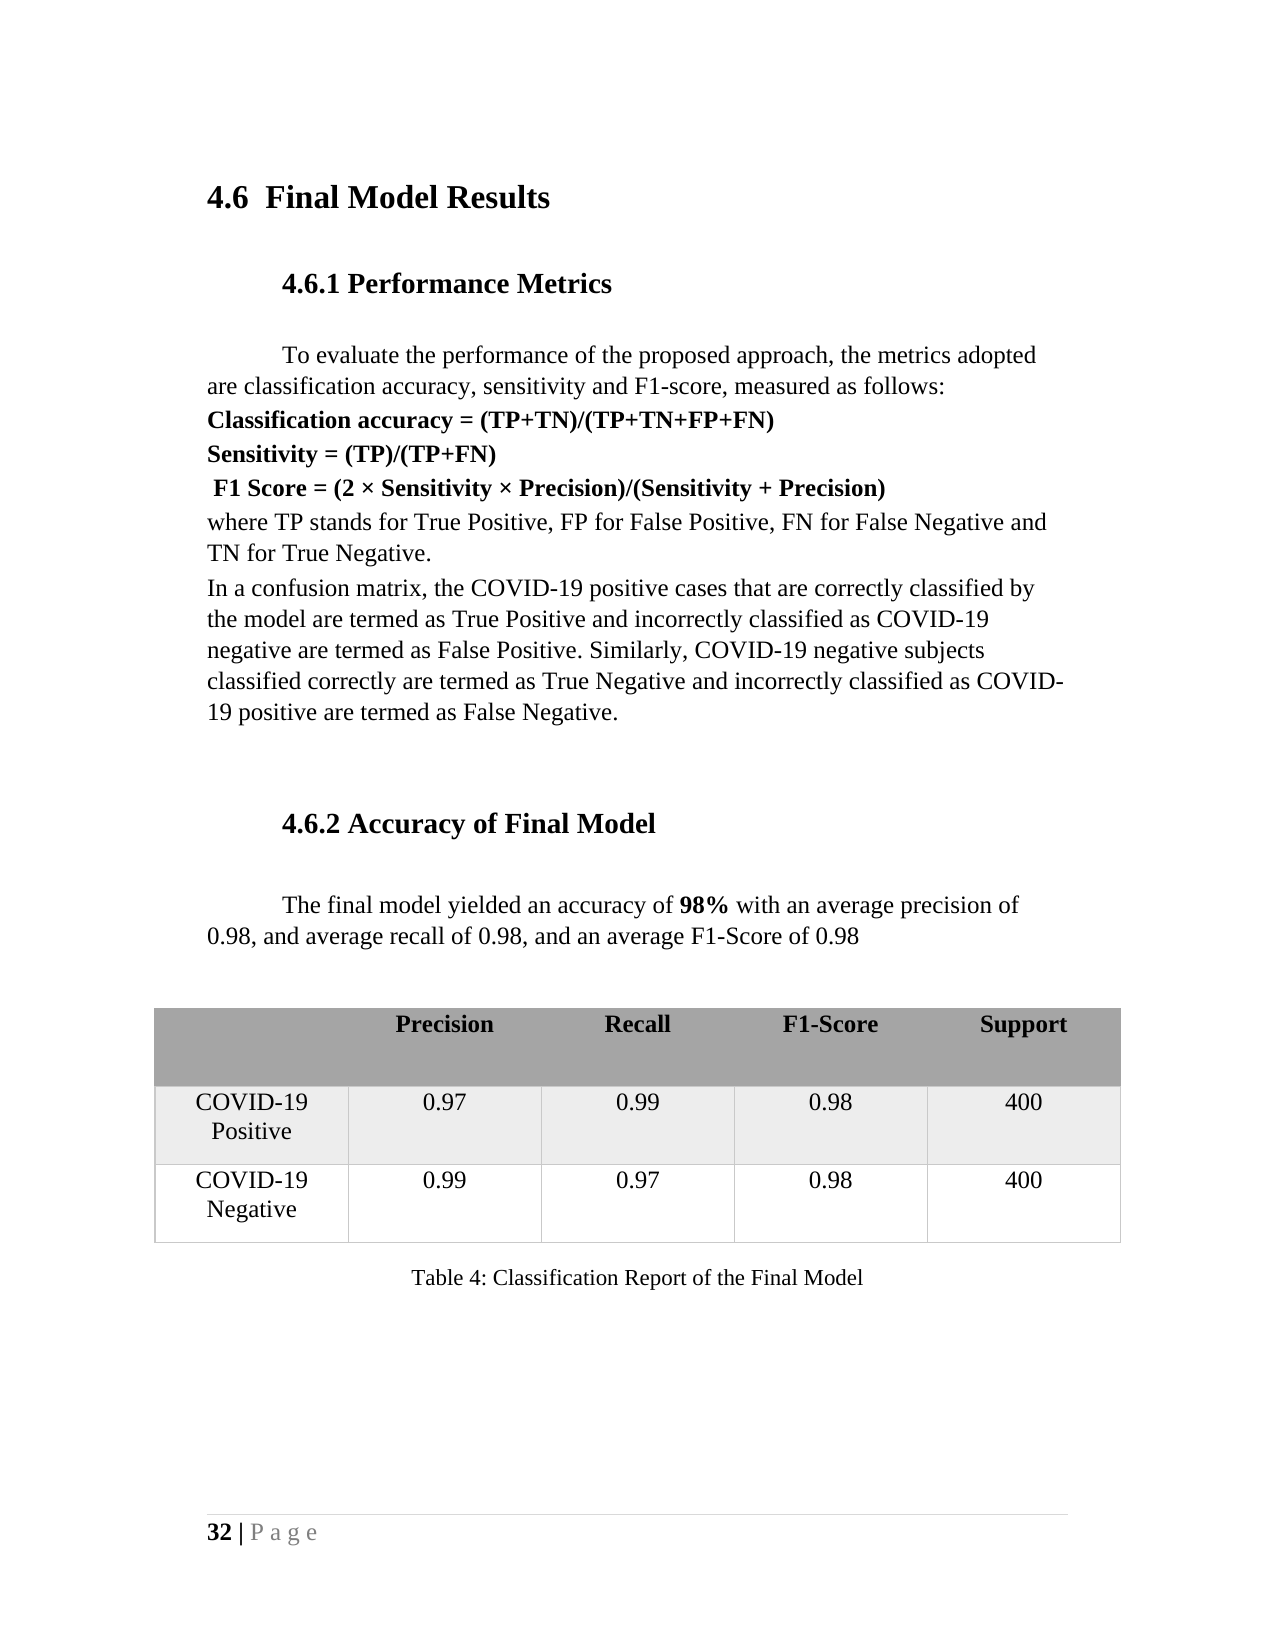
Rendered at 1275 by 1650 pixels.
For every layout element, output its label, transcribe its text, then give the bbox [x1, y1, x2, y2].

subtitle 4.6.1 Performance Metrics [207, 266, 1068, 300]
text In a confusion matrix, the COVID-19 positive cases that are correctly classified by the model are termed as True Positive and incorrectly classified as COVID-19 negative are termed as False Positive. Similarly, COVID-19 negative subjects classified correctly are termed as True Negative and incorrectly classified as COVID-19 positive are termed as False Negative. [207, 573, 1068, 726]
table_cell COVID-19 Negative [156, 1165, 348, 1242]
table_cell 0.98 [735, 1087, 927, 1164]
table_header Precision [349, 1009, 541, 1086]
table_cell 0.97 [542, 1165, 734, 1242]
text The final model yielded an accuracy of 98% with an average precision of 0.98, and average recall of 0.98, and an average F1-Score of 0.98 [207, 890, 1068, 950]
table_cell 400 [928, 1165, 1120, 1242]
table_cell 0.99 [542, 1087, 734, 1164]
table_cell 0.97 [349, 1087, 541, 1164]
text Classification accuracy = (TP+TN)/(TP+TN+FP+FN) [207, 405, 1068, 434]
table_cell 0.98 [735, 1165, 927, 1242]
table_cell 400 [928, 1087, 1120, 1164]
table_header [156, 1009, 348, 1086]
text Table 4: Classification Report of the Final Model [207, 1243, 1068, 1291]
table_header Support [928, 1009, 1120, 1086]
subtitle 4.6 Final Model Results [207, 177, 1068, 216]
subtitle 4.6.2 Accuracy of Final Model [207, 806, 1068, 840]
text Sensitivity = (TP)/(TP+FN) [207, 439, 1068, 468]
text To evaluate the performance of the proposed approach, the metrics adopted are classification accuracy, sensitivity and F1-score, measured as follows: [207, 340, 1068, 399]
table_cell 0.99 [349, 1165, 541, 1242]
text F1 Score = (2 × Sensitivity × Precision)/(Sensitivity + Precision) [207, 473, 1068, 502]
table_cell COVID-19 Positive [156, 1087, 348, 1164]
table_header F1-Score [735, 1009, 927, 1086]
text where TP stands for True Positive, FP for False Positive, FN for False Negative and TN for True Negative. [207, 507, 1068, 567]
table_header Recall [542, 1009, 734, 1086]
